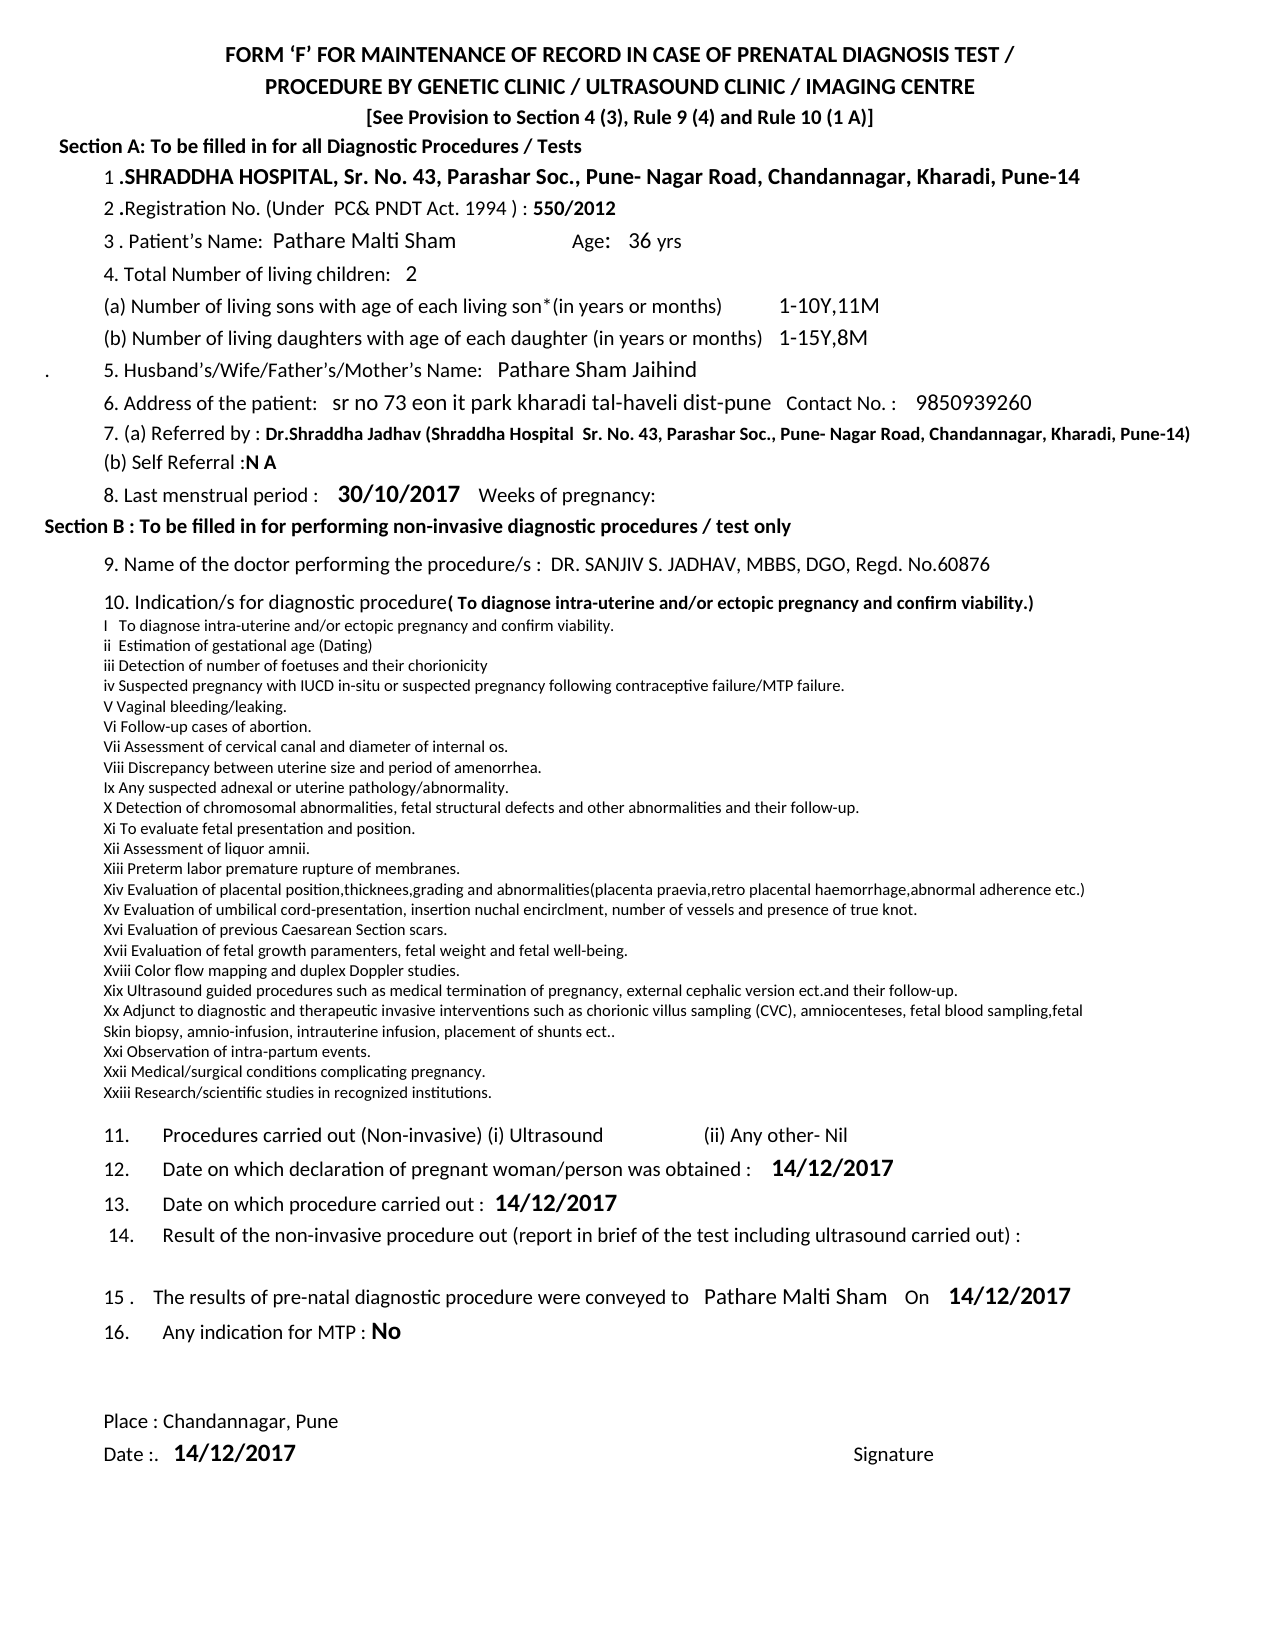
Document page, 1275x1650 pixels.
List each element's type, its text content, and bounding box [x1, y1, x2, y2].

text Section A: To be filled in for all Diagnostic Procedures / Tests [44, 133, 1196, 159]
text 13. Date on which procedure carried out : [0, 1187, 1275, 1217]
text Xii Assessment of liquor amnii. [0, 838, 1196, 858]
text FORM ‘F’ FOR MAINTENANCE OF RECORD IN CASE OF PRENATAL DIAGNOSIS TEST / [44, 40, 1196, 68]
text Skin biopsy, amnio-infusion, intrauterine infusion, placement of shunts ect.. [0, 1021, 1275, 1041]
text 1 .SHRADDHA HOSPITAL, Sr. No. 43, Parashar Soc., Pune- Nagar Road, Chandannagar, Kharadi, Pune-14 [44, 162, 1196, 191]
text 14. Result of the non-invasive procedure out (report in brief of the test including ultrasound carried out) : [103, 1222, 1226, 1247]
text 9. Name of the doctor performing the procedure/s : DR. SANJIV S. JADHAV, MBBS, DGO, Regd. No.60876 [0, 551, 1255, 577]
text Xvii Evaluation of fetal growth paramenters, fetal weight and fetal well-being. [0, 940, 1275, 960]
text Section B : To be filled in for performing non-invasive diagnostic procedures / test only [44, 513, 1255, 538]
text PROCEDURE BY GENETIC CLINIC / ULTRASOUND CLINIC / IMAGING CENTRE [44, 72, 1196, 100]
text X Detection of chromosomal abnormalities, fetal structural defects and other abnormalities and their follow-up. [0, 798, 1196, 818]
text (b) Number of living daughters with age of each daughter (in years or months) [44, 323, 1255, 351]
text 6. Address of the patient: Contact No. : [103, 388, 1255, 416]
text V Vaginal bleeding/leaking. [0, 696, 1196, 716]
text 11. Procedures carried out (Non-invasive) (i) Ultrasound (ii) Any other- Nil [0, 1123, 1275, 1148]
text Xiii Preterm labor premature rupture of membranes. [0, 858, 1196, 879]
text Vi Follow-up cases of abortion. [0, 716, 1196, 737]
text Xx Adjunct to diagnostic and therapeutic invasive interventions such as chorionic villus sampling (CVC), amniocenteses, fetal blood sampling,fetal [0, 1001, 1275, 1021]
text 4. Total Number of living children: [44, 259, 1196, 287]
text Xxiii Research/scientific studies in recognized institutions. [0, 1082, 1275, 1102]
text 2 .Registration No. (Under PC& PNDT Act. 1994 ) : 550/2012 [44, 195, 1196, 220]
text ii Estimation of gestational age (Dating) [0, 635, 1196, 655]
text (b) Self Referral :N A [44, 449, 1255, 474]
text Xiv Evaluation of placental position,thicknees,grading and abnormalities(placenta praevia,retro placental haemorrhage,abnormal adherence etc.) [0, 879, 1275, 899]
text Vii Assessment of cervical canal and diameter of internal os. [0, 737, 1196, 757]
text Date :. Signature [0, 1438, 1275, 1468]
text (a) Number of living sons with age of each living son*(in years or months) [44, 291, 1255, 319]
text iii Detection of number of foetuses and their chorionicity [0, 655, 1196, 676]
text Xix Ultrasound guided procedures such as medical termination of pregnancy, external cephalic version ect.and their follow-up. [0, 980, 1275, 1001]
text Place : Chandannagar, Pune [0, 1408, 1275, 1434]
text [See Provision to Section 4 (3), Rule 9 (4) and Rule 10 (1 A)] [44, 104, 1196, 129]
text Xviii Color flow mapping and duplex Doppler studies. [0, 960, 1275, 980]
text Xxii Medical/surgical conditions complicating pregnancy. [0, 1062, 1275, 1082]
text Viii Discrepancy between uterine size and period of amenorrhea. [0, 757, 1196, 777]
text iv Suspected pregnancy with IUCD in-situ or suspected pregnancy following contraceptive failure/MTP failure. [0, 676, 1196, 696]
text Ix Any suspected adnexal or uterine pathology/abnormality. [0, 777, 1196, 798]
text 8. Last menstrual period : Weeks of pregnancy: [44, 478, 1255, 509]
text 10. Indication/s for diagnostic procedure( To diagnose intra-uterine and/or ectopic pregnancy and confirm viability.) [75, 589, 1255, 615]
text I To diagnose intra-uterine and/or ectopic pregnancy and confirm viability. [75, 615, 1255, 635]
text 12. Date on which declaration of pregnant woman/person was obtained : [0, 1152, 1275, 1182]
text 7. (a) Referred by : Dr.Shraddha Jadhav (Shraddha Hospital Sr. No. 43, Parashar Soc., Pune- Nagar Road, Chandannagar, Kharadi, Pune-14) [44, 420, 1255, 445]
text 15 . The results of pre-natal diagnostic procedure were conveyed to On [0, 1280, 1275, 1311]
text Xvi Evaluation of previous Caesarean Section scars. [0, 919, 1275, 940]
text . 5. Husband’s/Wife/Father’s/Mother’s Name: [44, 355, 1255, 383]
text 3 . Patient’s Name: Age: yrs [44, 224, 1166, 254]
text Xi To evaluate fetal presentation and position. [0, 818, 1196, 838]
text Xxi Observation of intra-partum events. [103, 1041, 1275, 1062]
text Xv Evaluation of umbilical cord-presentation, insertion nuchal encirclment, number of vessels and presence of true knot. [0, 899, 1275, 919]
text 16. Any indication for MTP : No [0, 1315, 1275, 1346]
